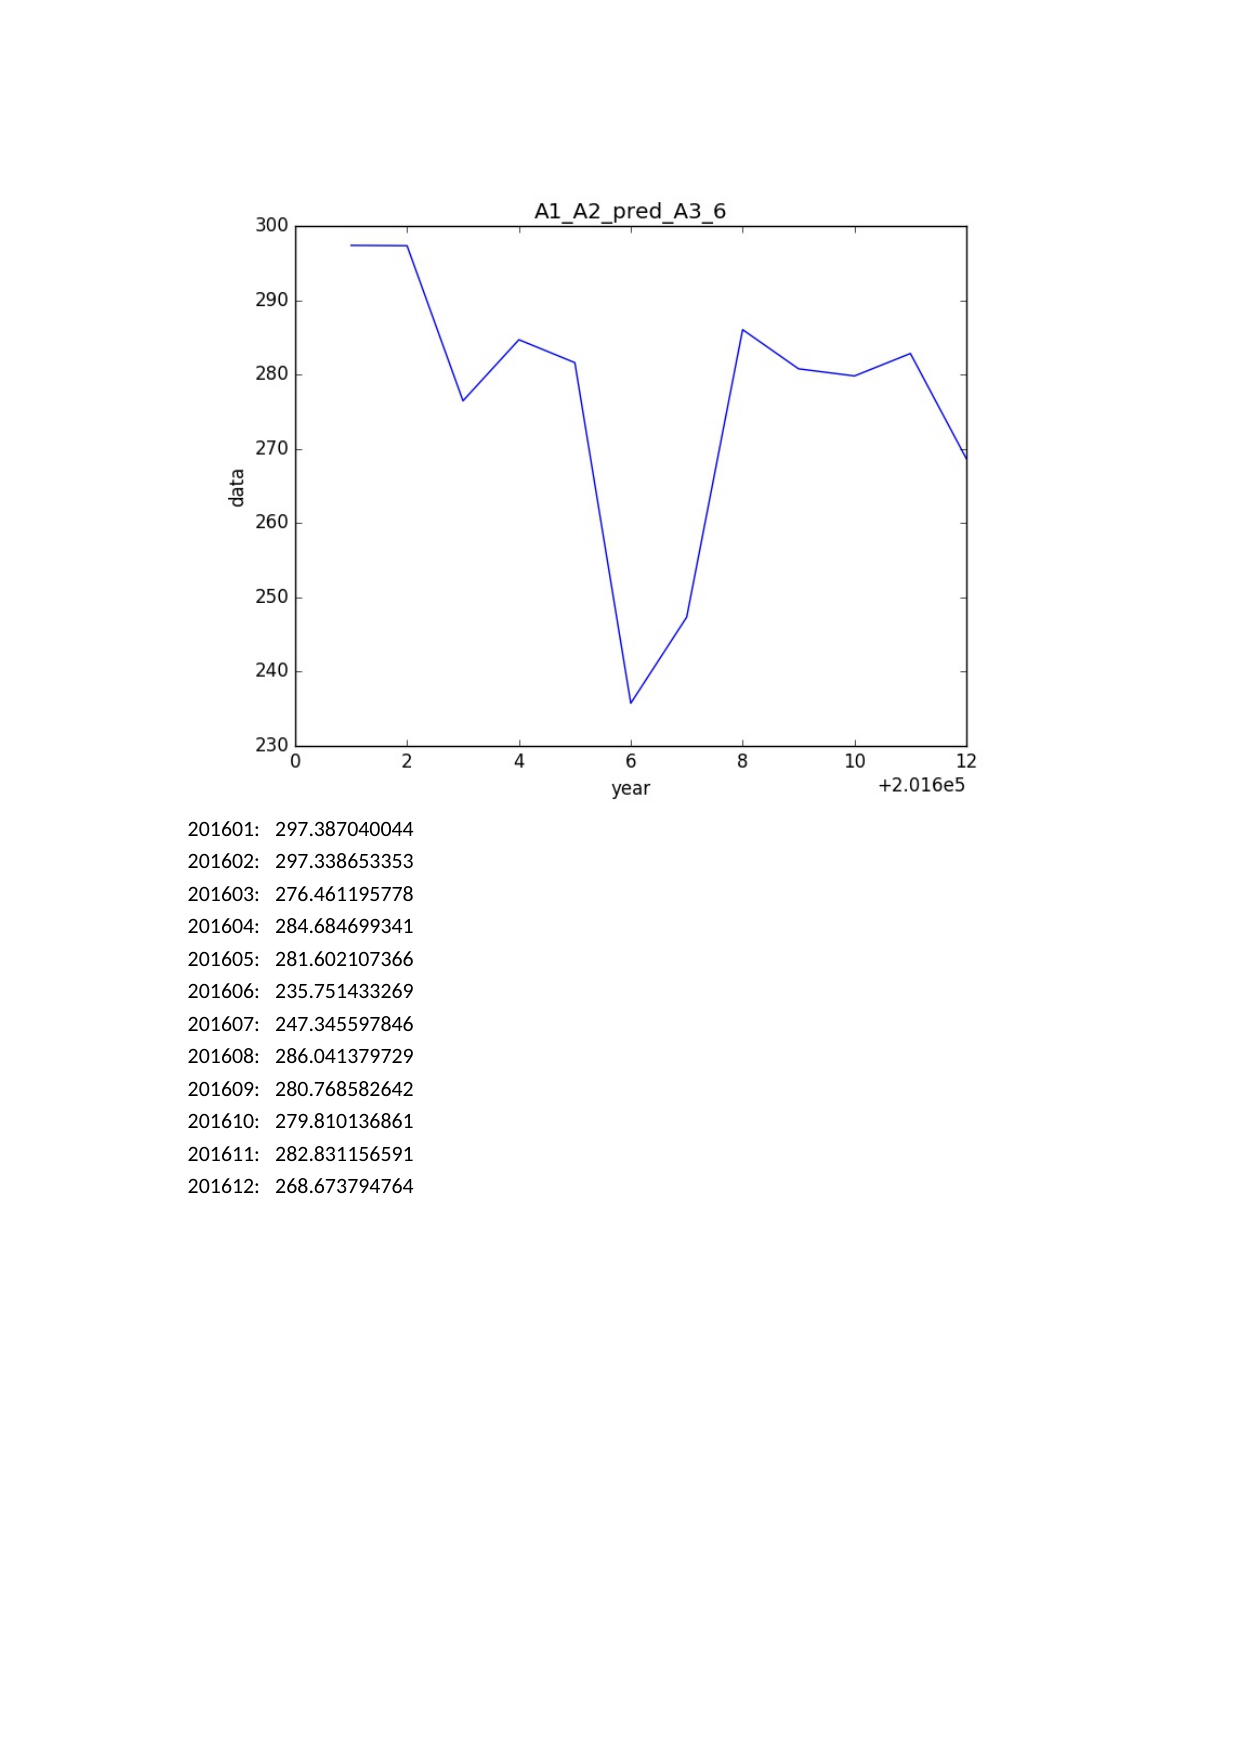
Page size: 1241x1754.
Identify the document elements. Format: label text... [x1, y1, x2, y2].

text 201611: 282.831156591 [187, 1137, 1053, 1169]
text 201604: 284.684699341 [187, 909, 1053, 942]
text 201612: 268.673794764 [187, 1169, 1053, 1202]
text 201602: 297.338653353 [187, 844, 1053, 877]
text 201610: 279.810136861 [187, 1104, 1053, 1137]
text 201608: 286.041379729 [187, 1039, 1053, 1072]
text 201609: 280.768582642 [187, 1072, 1053, 1104]
text 201607: 247.345597846 [187, 1007, 1053, 1039]
text 201606: 235.751433269 [187, 974, 1053, 1007]
picture [187, 162, 1053, 811]
text 201603: 276.461195778 [187, 877, 1053, 909]
text 201601: 297.387040044 [187, 812, 1053, 844]
text 201605: 281.602107366 [187, 942, 1053, 974]
